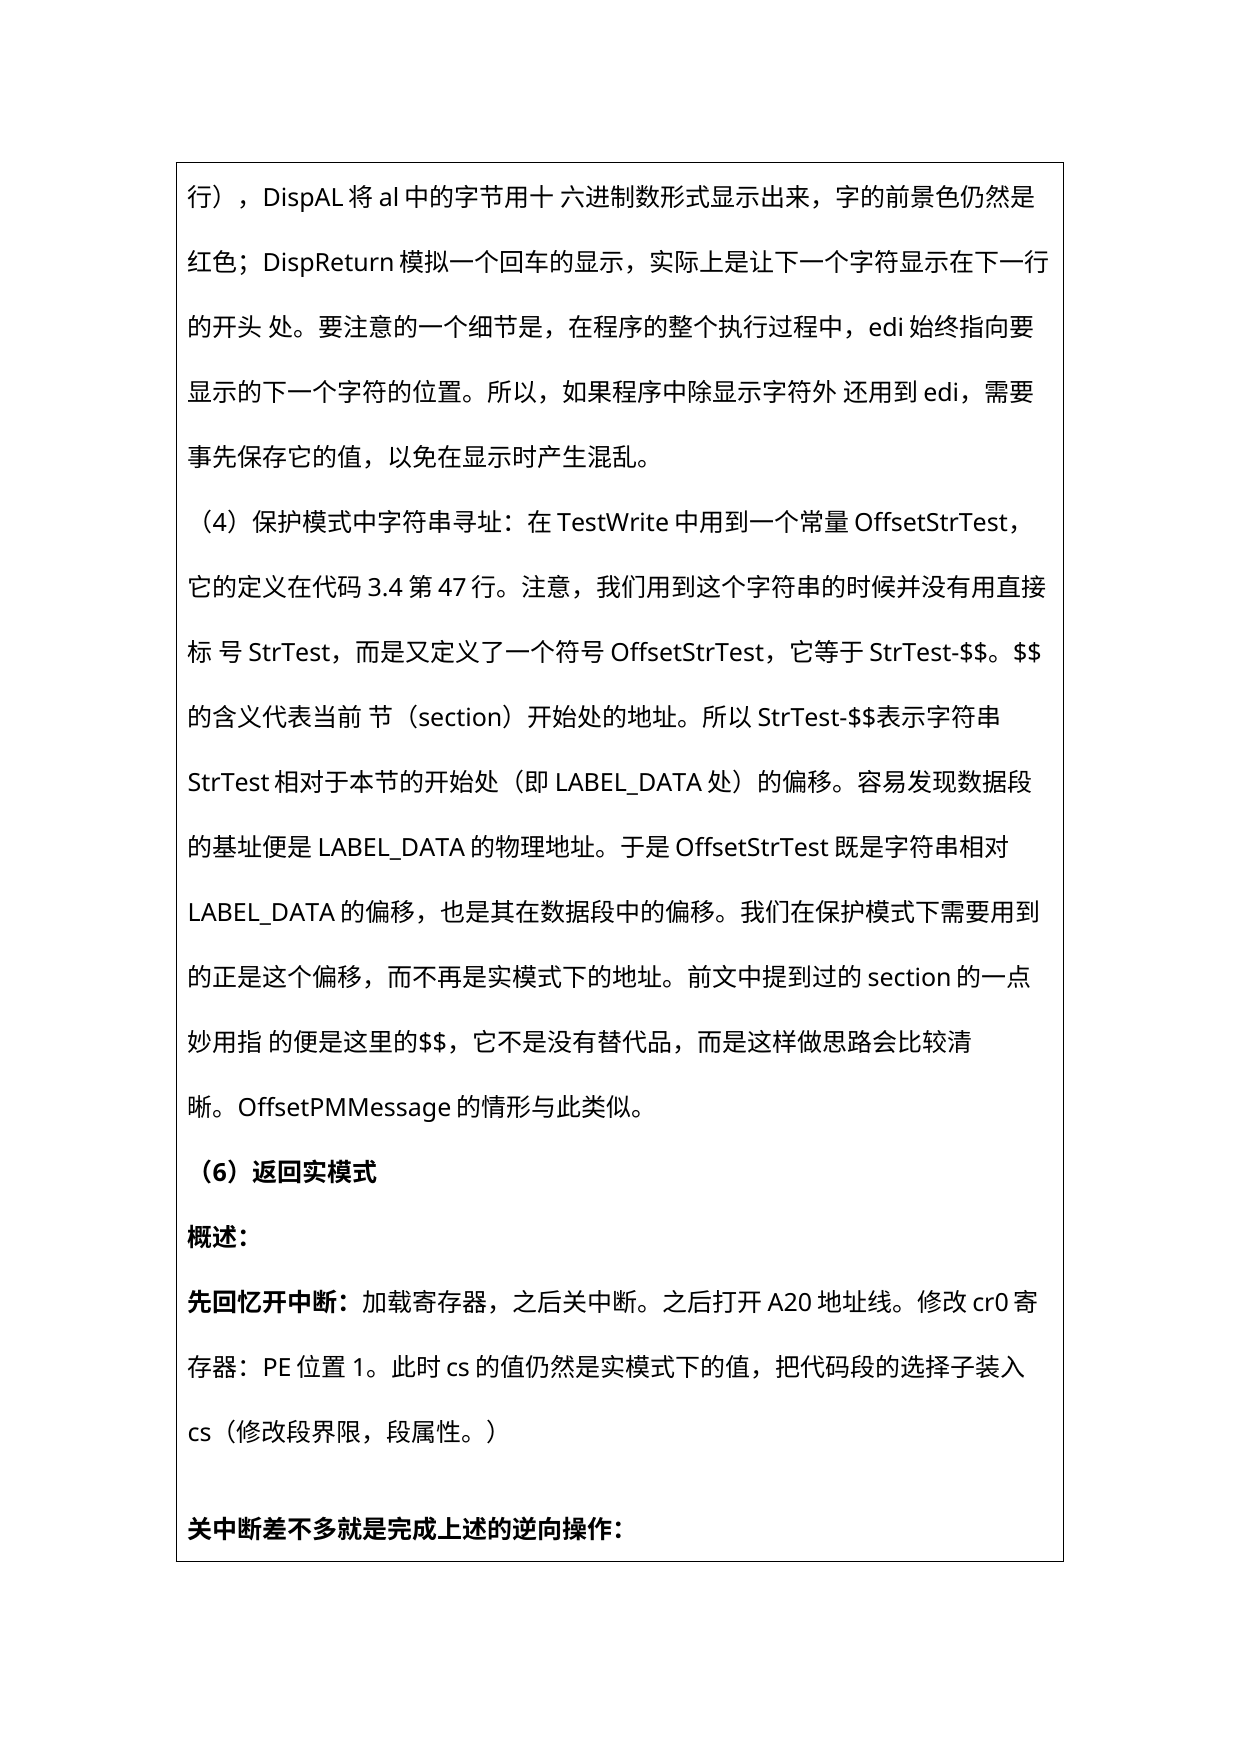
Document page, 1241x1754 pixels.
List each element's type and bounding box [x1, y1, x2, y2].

table_cell [177, 163, 1063, 1561]
